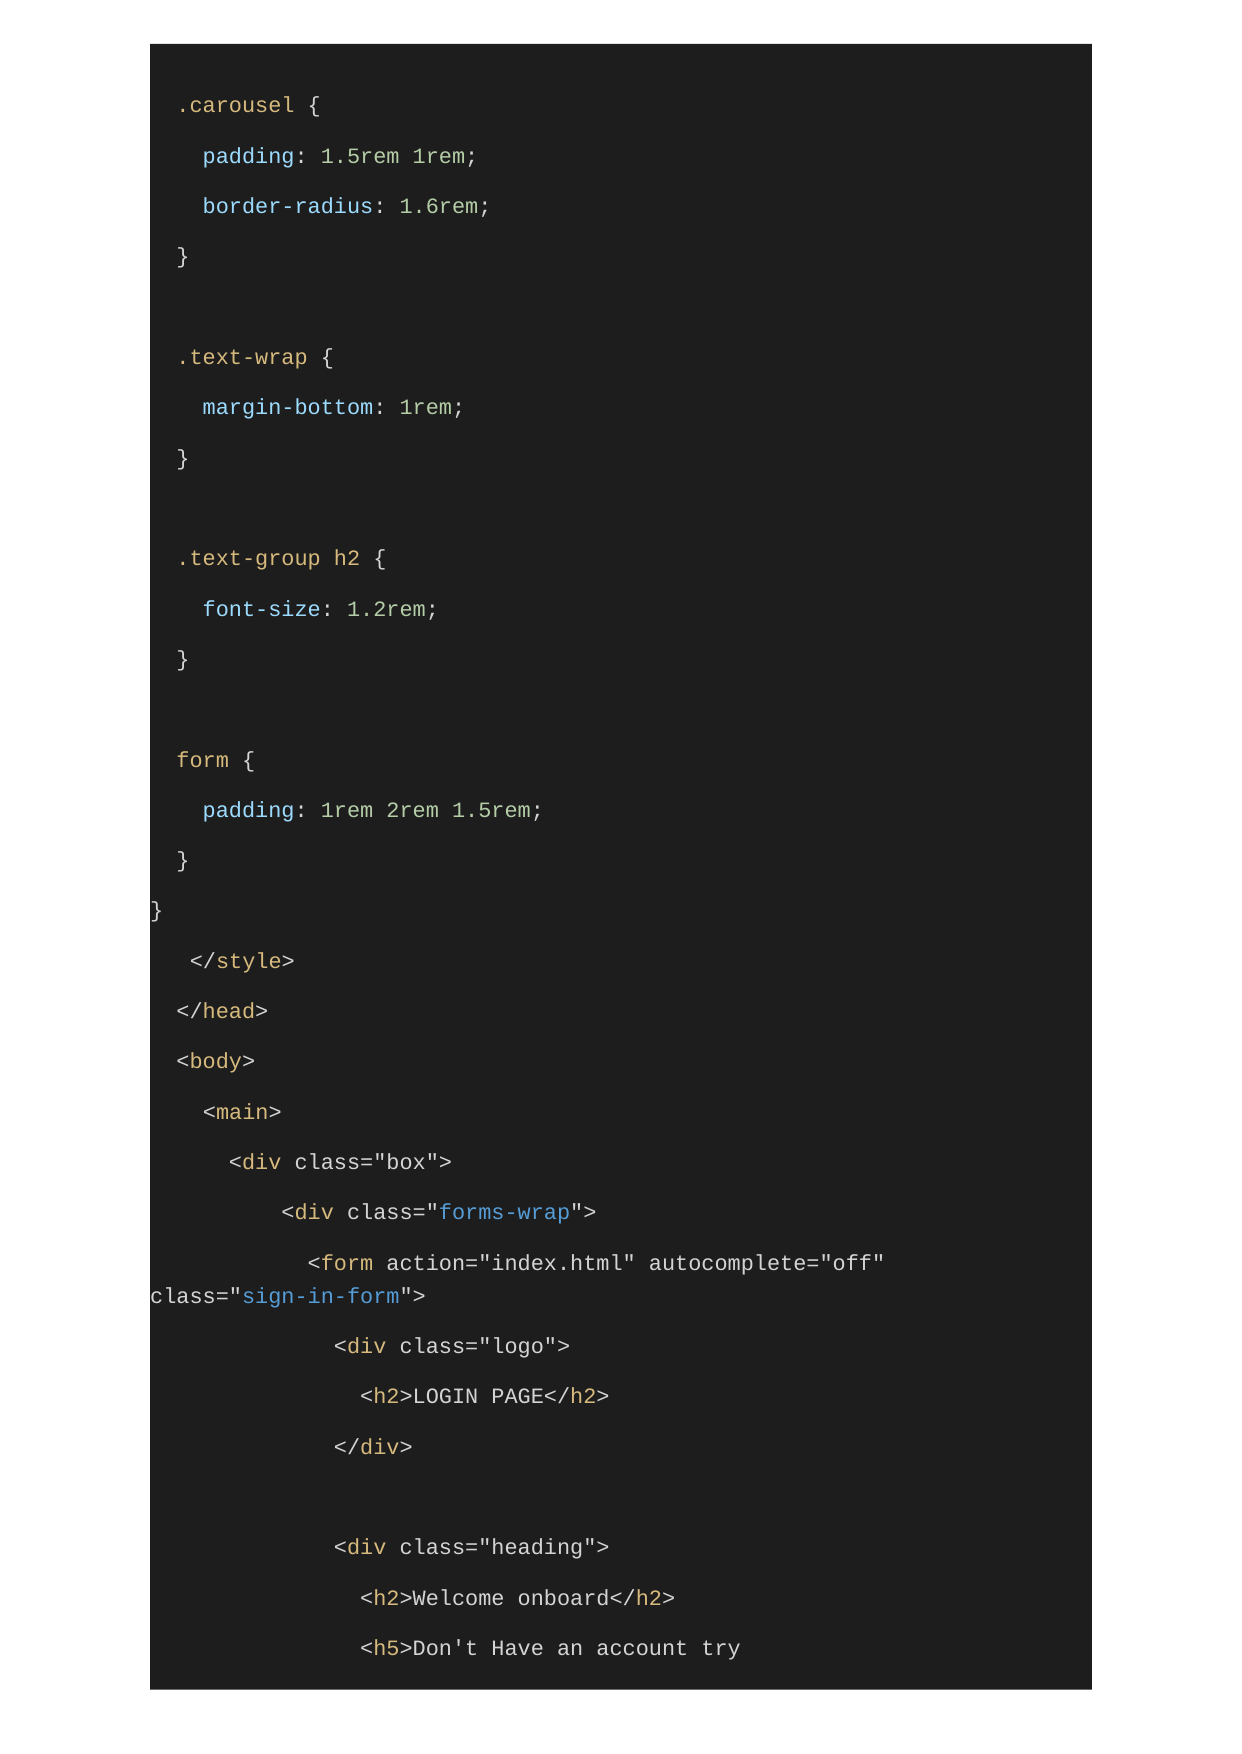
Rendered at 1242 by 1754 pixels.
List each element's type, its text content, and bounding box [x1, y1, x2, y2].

text } [176, 246, 1104, 270]
text <div class="logo"> [334, 1335, 1104, 1360]
text <form action="index.html" autocomplete="off" class="sign-in-form"> [150, 1252, 885, 1310]
text } [150, 900, 1104, 924]
text </head> [176, 1000, 1104, 1025]
text </div> [334, 1436, 1104, 1461]
text <div class="forms-wrap"> [281, 1202, 1104, 1226]
text <h2>Welcome onboard</h2> [360, 1587, 1104, 1612]
text } [176, 648, 1104, 673]
text .text-group h2 { font-size: 1.2rem; [176, 547, 439, 623]
text margin-bottom: 1rem; [202, 397, 1104, 421]
text form { [176, 749, 1104, 773]
text } [176, 849, 1104, 874]
text <main> [148, 1101, 336, 1126]
text <div class="heading"> [334, 1537, 1104, 1561]
text </style> [148, 950, 336, 975]
text <h5>Don't Have an account try [360, 1637, 1104, 1662]
text } [176, 447, 1104, 472]
text padding: 1rem 2rem 1.5rem; [202, 799, 1104, 824]
text padding: 1.5rem 1rem; border-radius: 1.6rem; [202, 145, 492, 220]
text .carousel { [176, 95, 1104, 119]
text <h2>LOGIN PAGE</h2> [360, 1386, 1104, 1410]
text <div class="box"> [229, 1151, 1104, 1176]
text .text-wrap { [176, 346, 1104, 371]
text <body> [176, 1051, 1104, 1075]
